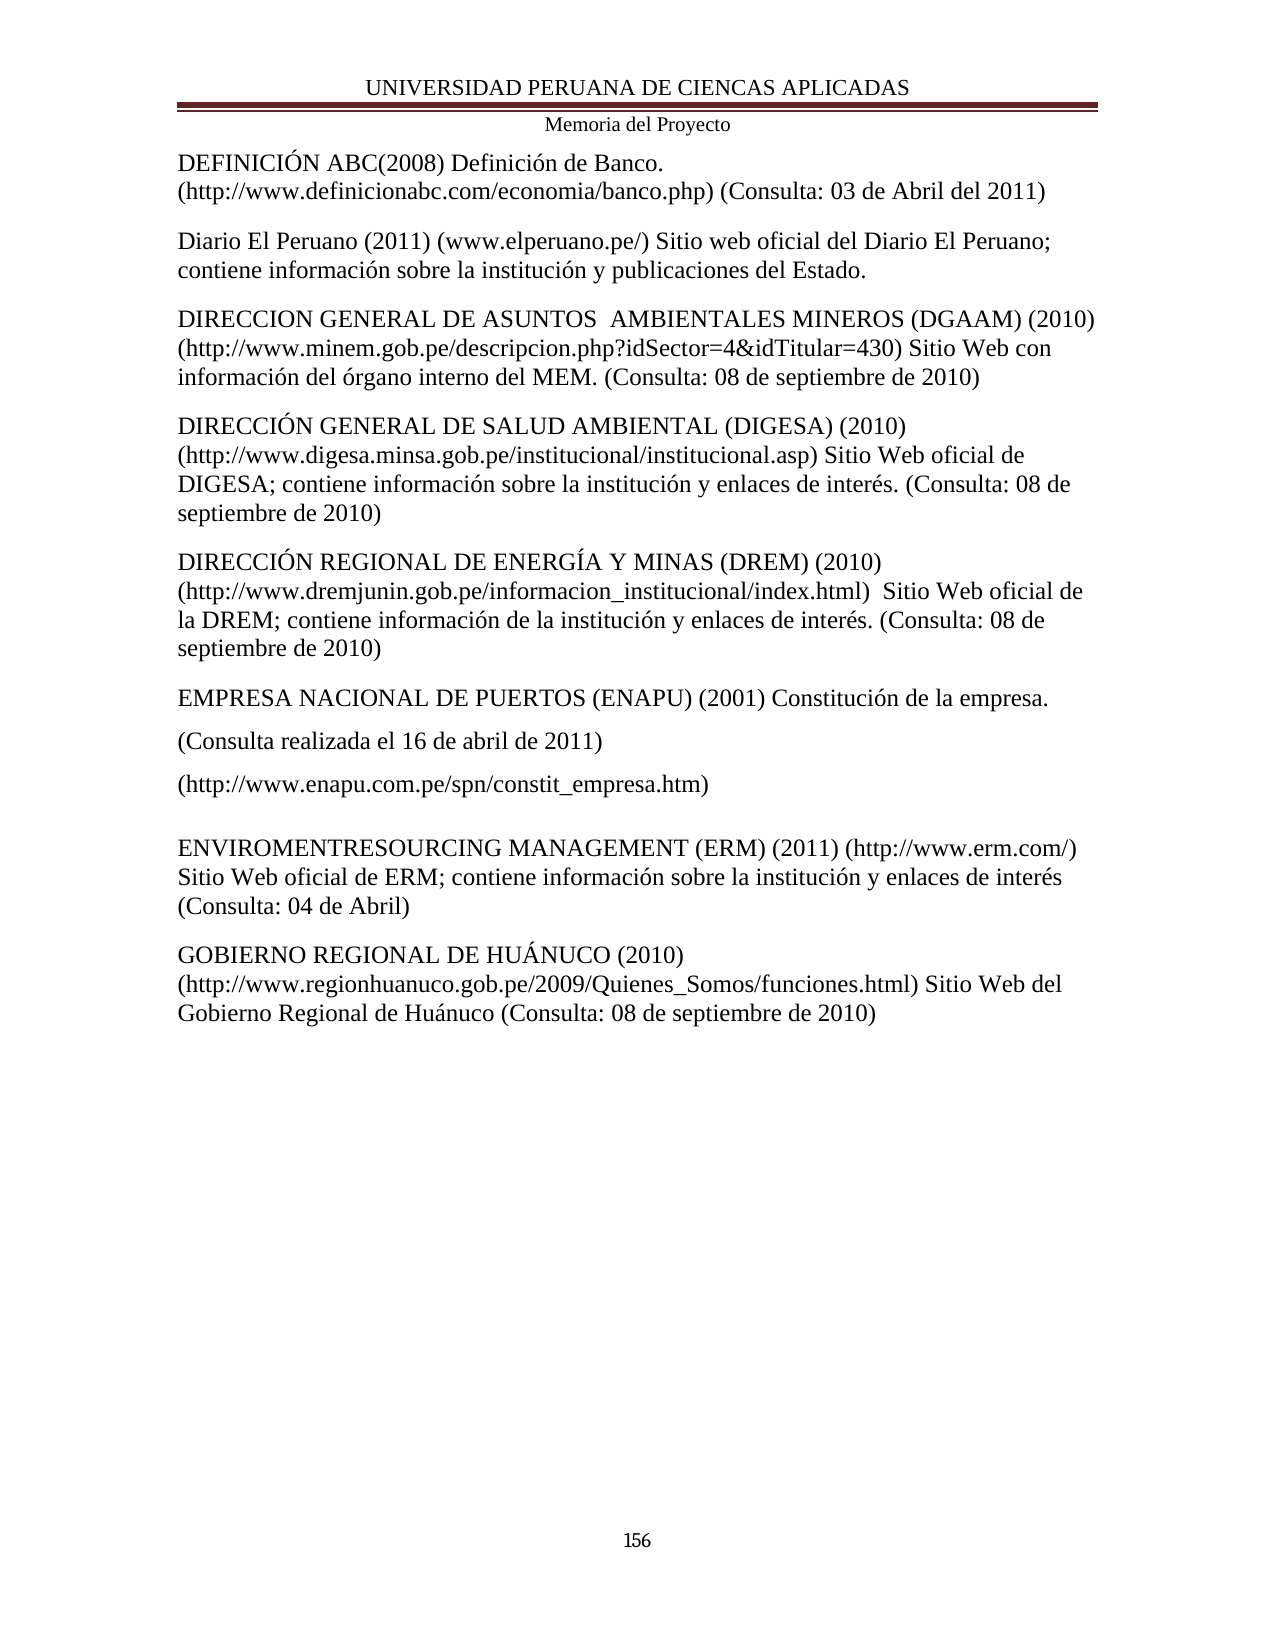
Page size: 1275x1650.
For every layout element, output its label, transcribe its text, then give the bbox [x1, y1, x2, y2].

text GOBIERNO REGIONAL DE HUÁNUCO (2010) (http://www.regionhuanuco.gob.pe/2009/Quienes_Somos/funciones.html) Sitio Web del Gobierno Regional de Huánuco (Consulta: 08 de septiembre de 2010) [177, 940, 1098, 1027]
text Diario El Peruano (2011) (www.elperuano.pe/) Sitio web oficial del Diario El Peruano; contiene información sobre la institución y publicaciones del Estado. [177, 226, 1098, 283]
text EMPRESA NACIONAL DE PUERTOS (ENAPU) (2001) Constitución de la empresa. (Consulta realizada el 16 de abril de 2011) (http://www.enapu.com.pe/spn/constit_empresa.htm) [177, 683, 1098, 798]
text ENVIROMENTRESOURCING MANAGEMENT (ERM) (2011) (http://www.erm.com/) Sitio Web oficial de ERM; contiene información sobre la institución y enlaces de interés (Consulta: 04 de Abril) [177, 833, 1098, 919]
text DIRECCION GENERAL DE ASUNTOS AMBIENTALES MINEROS (DGAAM) (2010) (http://www.minem.gob.pe/descripcion.php?idSector=4&idTitular=430) Sitio Web con información del órgano interno del MEM. (Consulta: 08 de septiembre de 2010) [177, 304, 1098, 391]
text DIRECCIÓN GENERAL DE SALUD AMBIENTAL (DIGESA) (2010) (http://www.digesa.minsa.gob.pe/institucional/institucional.asp) Sitio Web oficial de DIGESA; contiene información sobre la institución y enlaces de interés. (Consulta: 08 de septiembre de 2010) [177, 411, 1098, 526]
text DIRECCIÓN REGIONAL DE ENERGÍA Y MINAS (DREM) (2010) (http://www.dremjunin.gob.pe/informacion_institucional/index.html) Sitio Web oficial de la DREM; contiene información de la institución y enlaces de interés. (Consulta: 08 de septiembre de 2010) [177, 547, 1098, 662]
text DEFINICIÓN ABC(2008) Definición de Banco. (http://www.definicionabc.com/economia/banco.php) (Consulta: 03 de Abril del 2011) [177, 148, 1098, 205]
